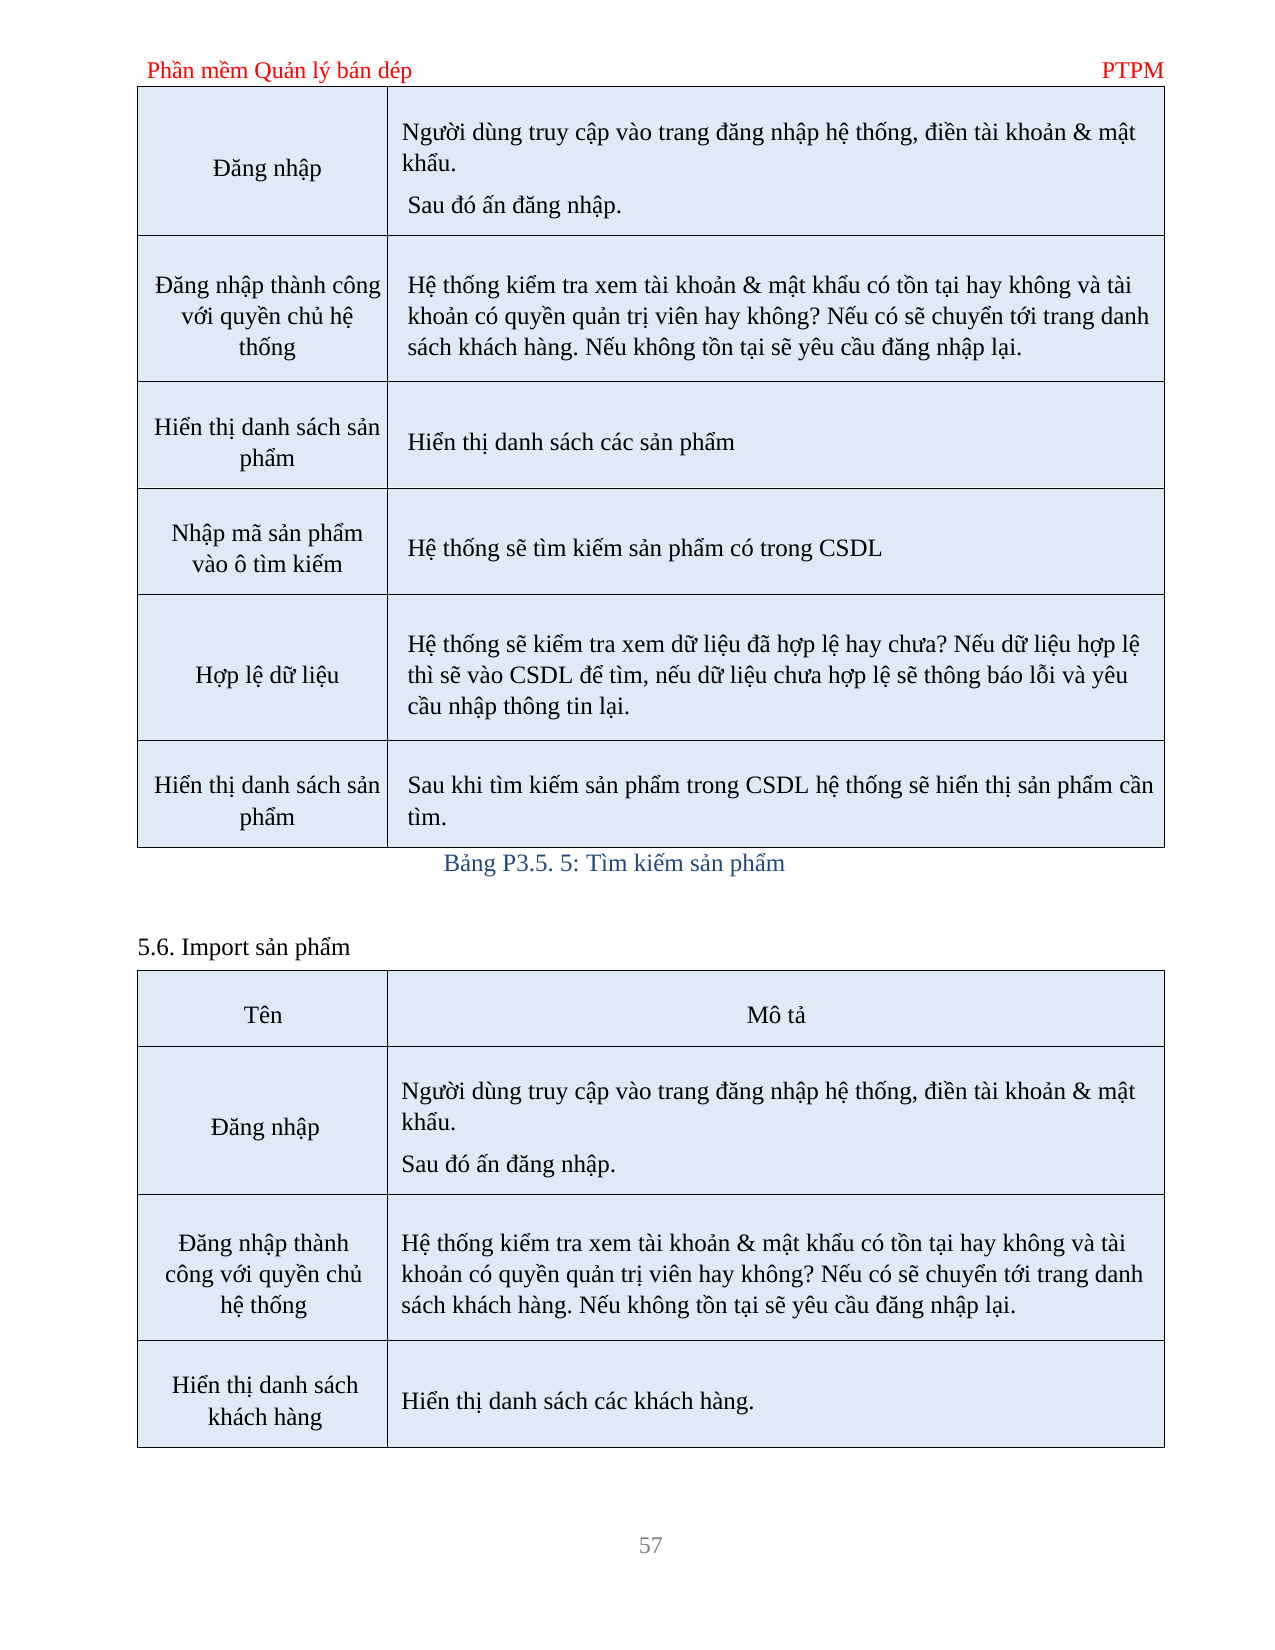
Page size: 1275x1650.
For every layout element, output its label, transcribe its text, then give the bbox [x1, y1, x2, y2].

table_cell Đăng nhập [138, 1047, 387, 1194]
text 5.6. Import sản phẩm [137, 932, 1170, 961]
table_cell Hiển thị danh sách sản phẩm [138, 741, 387, 847]
table_cell Hiển thị danh sách khách hàng [138, 1341, 387, 1447]
table_cell Hệ thống sẽ tìm kiếm sản phẩm có trong CSDL [388, 489, 1164, 594]
table_cell Hệ thống sẽ kiểm tra xem dữ liệu đã hợp lệ hay chưa? Nếu dữ liệu hợp lệ thì sẽ vào CSDL để tìm, nếu dữ liệu chưa hợp lệ sẽ thông báo lỗi và yêu cầu nhập thông tin lại. [388, 595, 1164, 740]
table_cell Đăng nhập thành công với quyền chủ hệ thống [138, 1195, 387, 1340]
table_cell Nhập mã sản phẩm vào ô tìm kiếm [138, 489, 387, 594]
table_header Mô tả [388, 971, 1164, 1046]
table_cell Hệ thống kiểm tra xem tài khoản & mật khẩu có tồn tại hay không và tài khoản có quyền quản trị viên hay không? Nếu có sẽ chuyển tới trang danh sách khách hàng. Nếu không tồn tại sẽ yêu cầu đăng nhập lại. [388, 1195, 1164, 1340]
table_cell Hợp lệ dữ liệu [138, 595, 387, 740]
table_cell Đăng nhập thành công với quyền chủ hệ thống [138, 236, 387, 381]
table_cell Hiển thị danh sách sản phẩm [138, 382, 387, 487]
table_cell Hiển thị danh sách các khách hàng. [388, 1341, 1164, 1447]
text Bảng P3.5. 5: Tìm kiếm sản phẩm [104, 848, 785, 876]
table_cell Hiển thị danh sách các sản phẩm [388, 382, 1164, 487]
table_cell Người dùng truy cập vào trang đăng nhập hệ thống, điền tài khoản & mật khẩu. Sau đó ấn đăng nhập. [388, 1047, 1164, 1194]
table_header Tên [138, 971, 387, 1046]
table_cell Sau khi tìm kiếm sản phẩm trong CSDL hệ thống sẽ hiển thị sản phẩm cần tìm. [388, 741, 1164, 847]
table_cell Hệ thống kiểm tra xem tài khoản & mật khẩu có tồn tại hay không và tài khoản có quyền quản trị viên hay không? Nếu có sẽ chuyển tới trang danh sách khách hàng. Nếu không tồn tại sẽ yêu cầu đăng nhập lại. [388, 236, 1164, 381]
table_cell Người dùng truy cập vào trang đăng nhập hệ thống, điền tài khoản & mật khẩu. Sau đó ấn đăng nhập. [388, 87, 1164, 235]
table_cell Đăng nhập [138, 87, 387, 235]
